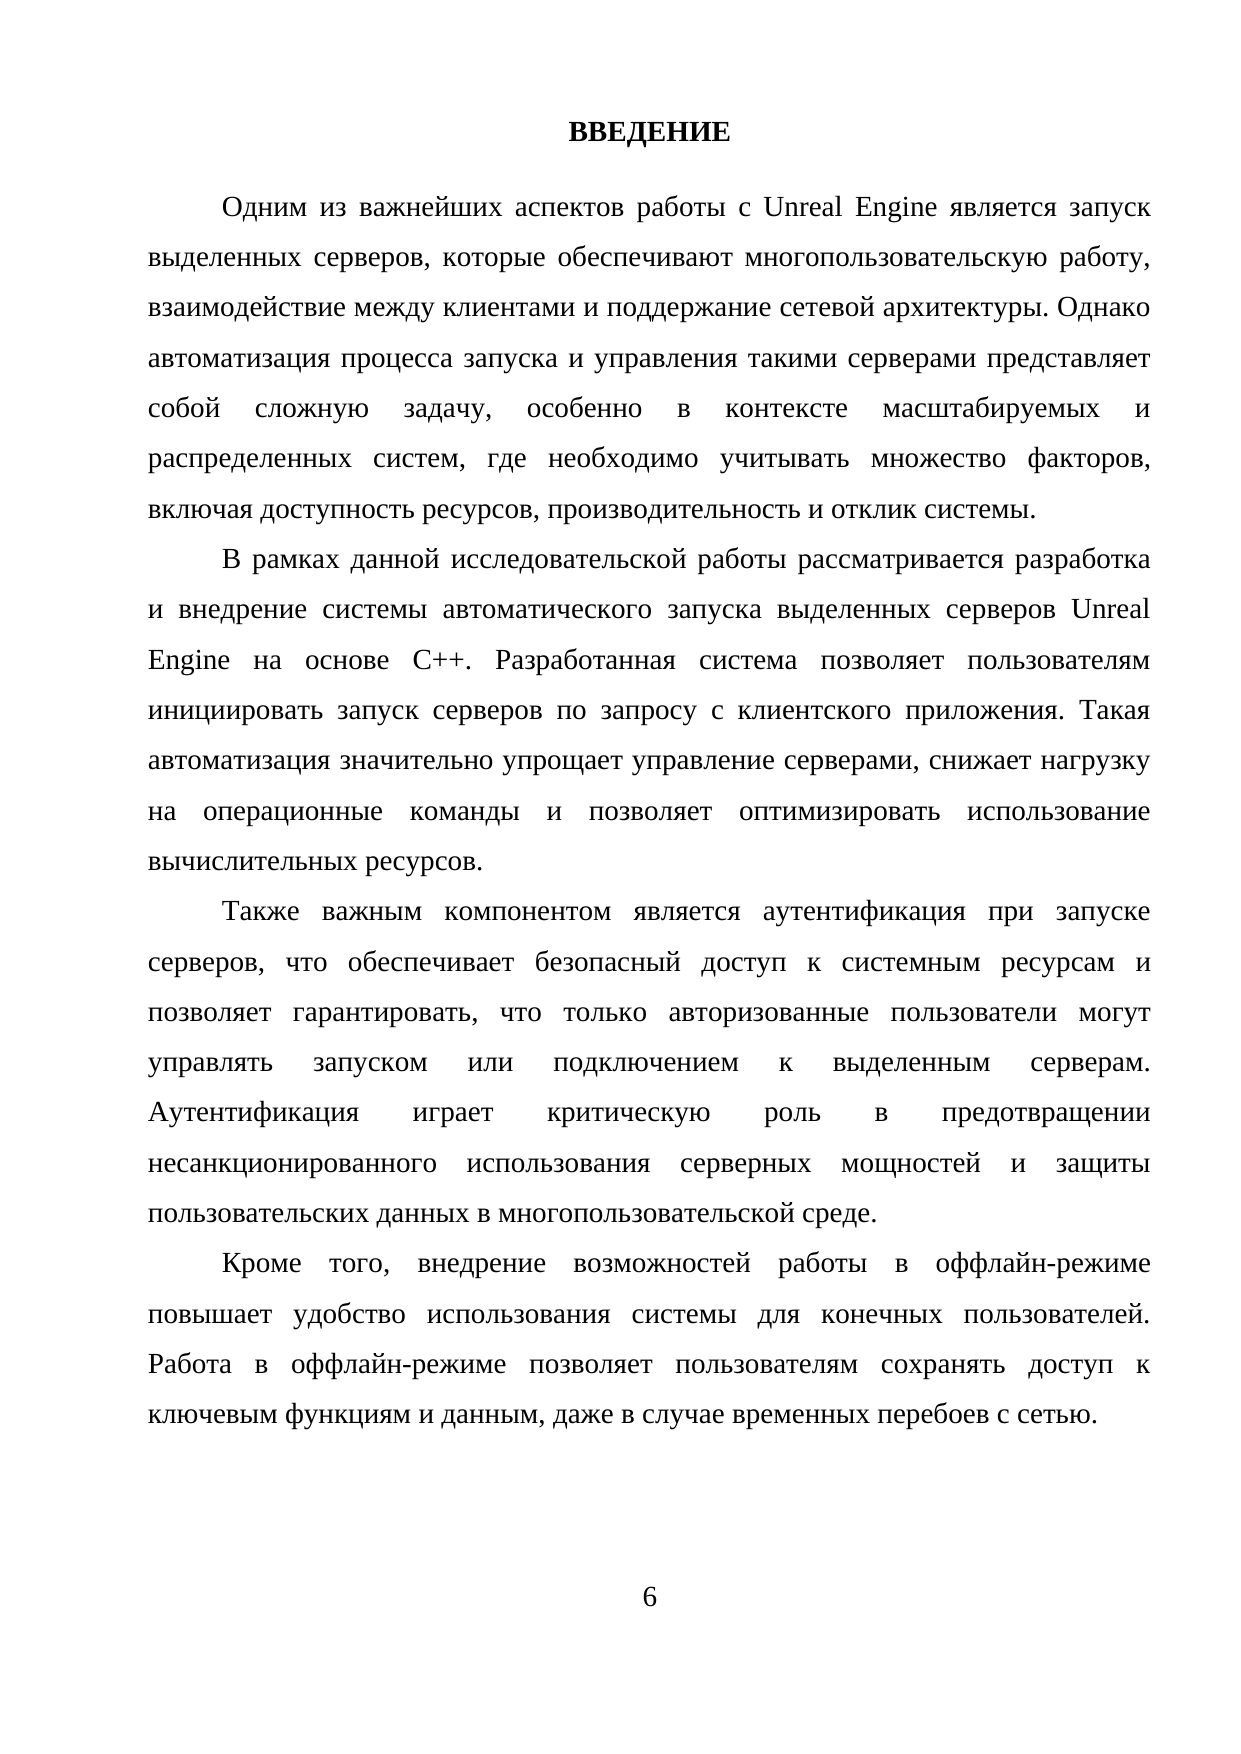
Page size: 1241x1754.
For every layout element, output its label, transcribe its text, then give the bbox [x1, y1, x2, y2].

text Также важным компонентом является аутентификация при запуске серверов, что обеспечивает безопасный доступ к системным ресурсам и позволяет гарантировать, что только авторизованные пользователи могут управлять запуском или подключением к выделенным серверам. Аутентификация играет критическую роль в предотвращении несанкционированного использования серверных мощностей и защиты пользовательских данных в многопользовательской среде. [148, 893, 1152, 1229]
text Кроме того, внедрение возможностей работы в оффлайн-режиме повышает удобство использования системы для конечных пользователей. Работа в оффлайн-режиме позволяет пользователям сохранять доступ к ключевым функциям и данным, даже в случае временных перебоев с сетью. [148, 1246, 1152, 1430]
text Одним из важнейших аспектов работы с Unreal Engine является запуск выделенных серверов, которые обеспечивают многопользовательскую работу, взаимодействие между клиентами и поддержание сетевой архитектуры. Однако автоматизация процесса запуска и управления такими серверами представляет собой сложную задачу, особенно в контексте масштабируемых и распределенных систем, где необходимо учитывать множество факторов, включая доступность ресурсов, производительность и отклик системы. [148, 189, 1152, 524]
subtitle Введение [148, 114, 1152, 147]
text В рамках данной исследовательской работы рассматривается разработка и внедрение системы автоматического запуска выделенных серверов Unreal Engine на основе C++. Разработанная система позволяет пользователям инициировать запуск серверов по запросу с клиентского приложения. Такая автоматизация значительно упрощает управление серверами, снижает нагрузку на операционные команды и позволяет оптимизировать использование вычислительных ресурсов. [148, 541, 1152, 877]
